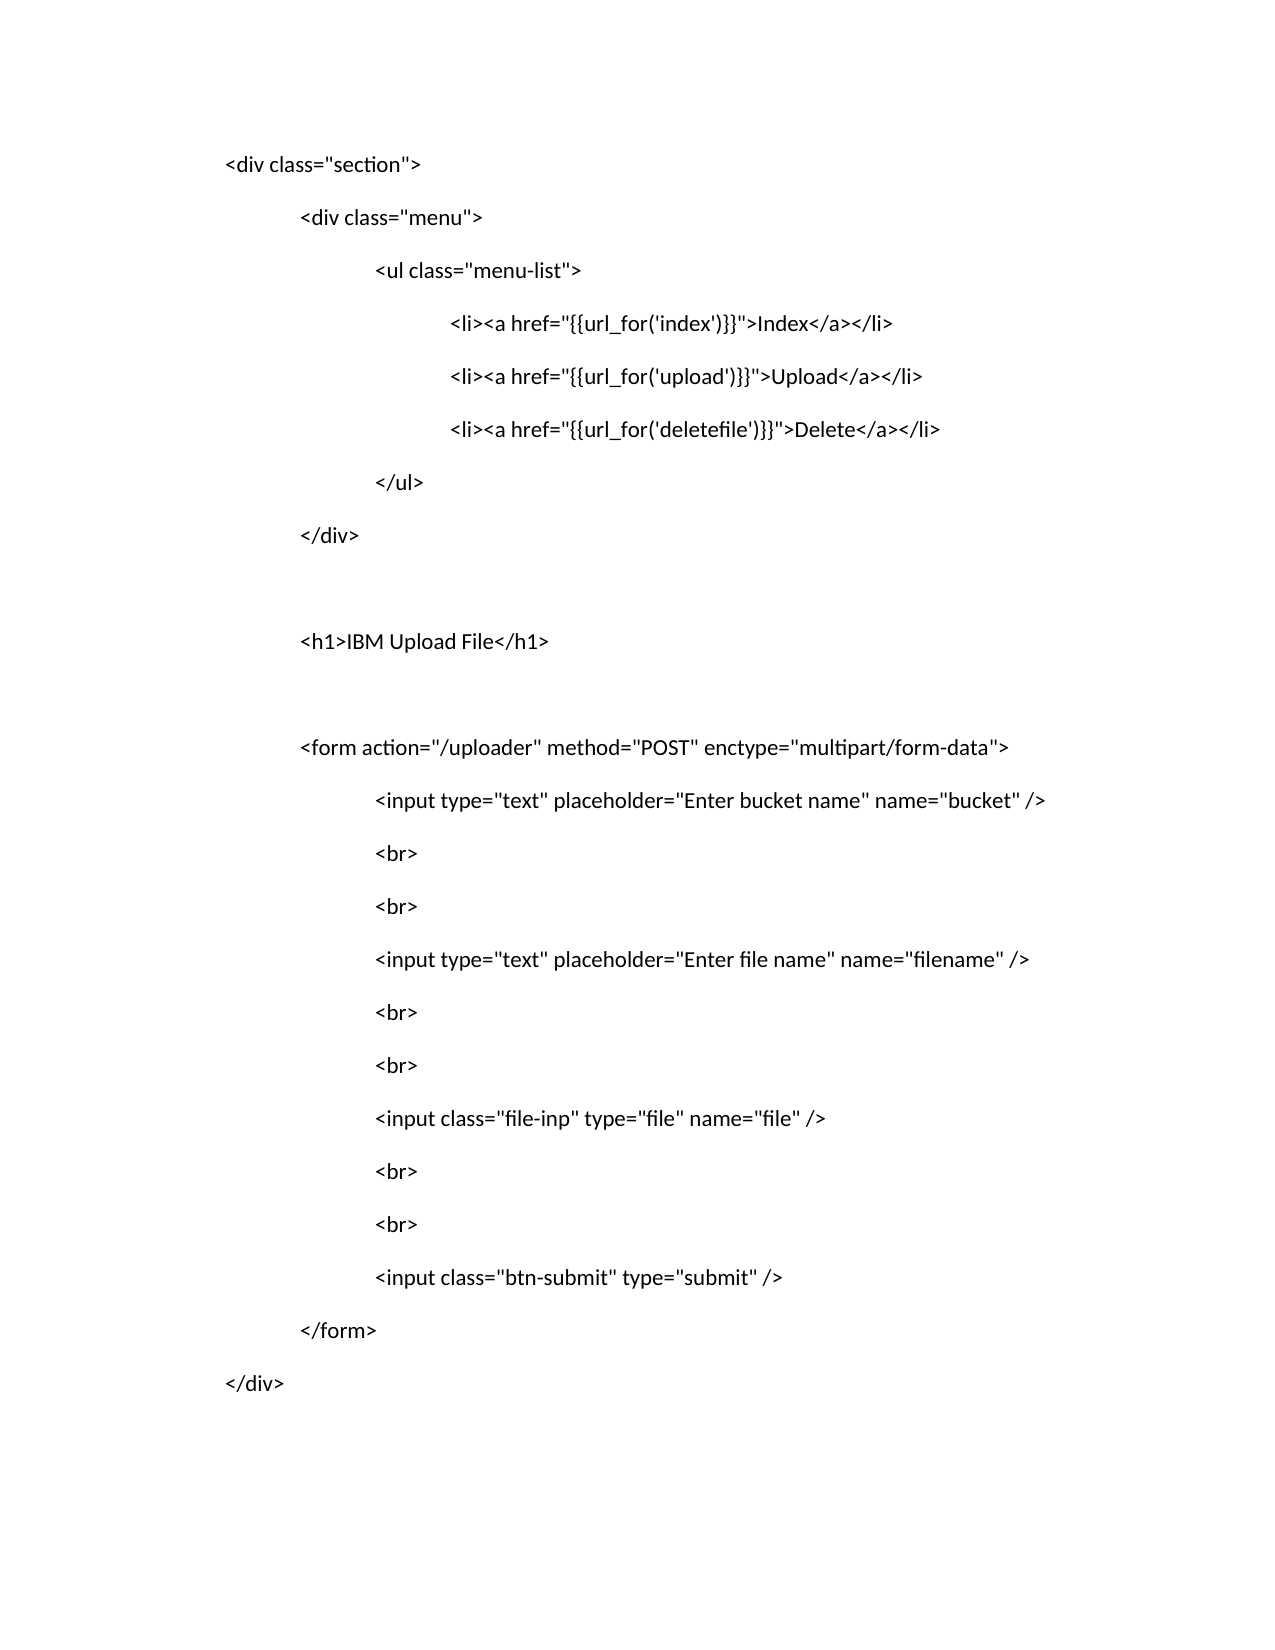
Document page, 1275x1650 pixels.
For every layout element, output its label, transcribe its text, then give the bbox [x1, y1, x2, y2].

text <br> [150, 839, 1125, 867]
text <br> [150, 892, 1125, 920]
text <br> [150, 998, 1125, 1026]
text <input class="btn-submit" type="submit" /> [150, 1263, 1125, 1291]
text <form action="/uploader" method="POST" enctype="multipart/form-data"> [150, 733, 1125, 761]
text <div class="menu"> [150, 203, 1125, 231]
text </ul> [150, 468, 1125, 496]
text <ul class="menu-list"> [150, 256, 1125, 284]
text </div> [150, 521, 1125, 549]
text <br> [150, 1157, 1125, 1185]
text <h1>IBM Upload File</h1> [150, 627, 1125, 655]
text <input type="text" placeholder="Enter file name" name="filename" /> [150, 945, 1125, 973]
text <input class="file-inp" type="file" name="file" /> [150, 1104, 1125, 1132]
text <br> [150, 1210, 1125, 1238]
text </div> [150, 1369, 1125, 1397]
text </form> [150, 1316, 1125, 1344]
text <li><a href="{{url_for('upload')}}">Upload</a></li> [150, 362, 1125, 390]
text <div class="section"> [150, 150, 1125, 178]
text <li><a href="{{url_for('deletefile')}}">Delete</a></li> [150, 415, 1125, 443]
text <br> [150, 1051, 1125, 1079]
text <li><a href="{{url_for('index')}}">Index</a></li> [150, 309, 1125, 337]
text <input type="text" placeholder="Enter bucket name" name="bucket" /> [150, 786, 1125, 814]
